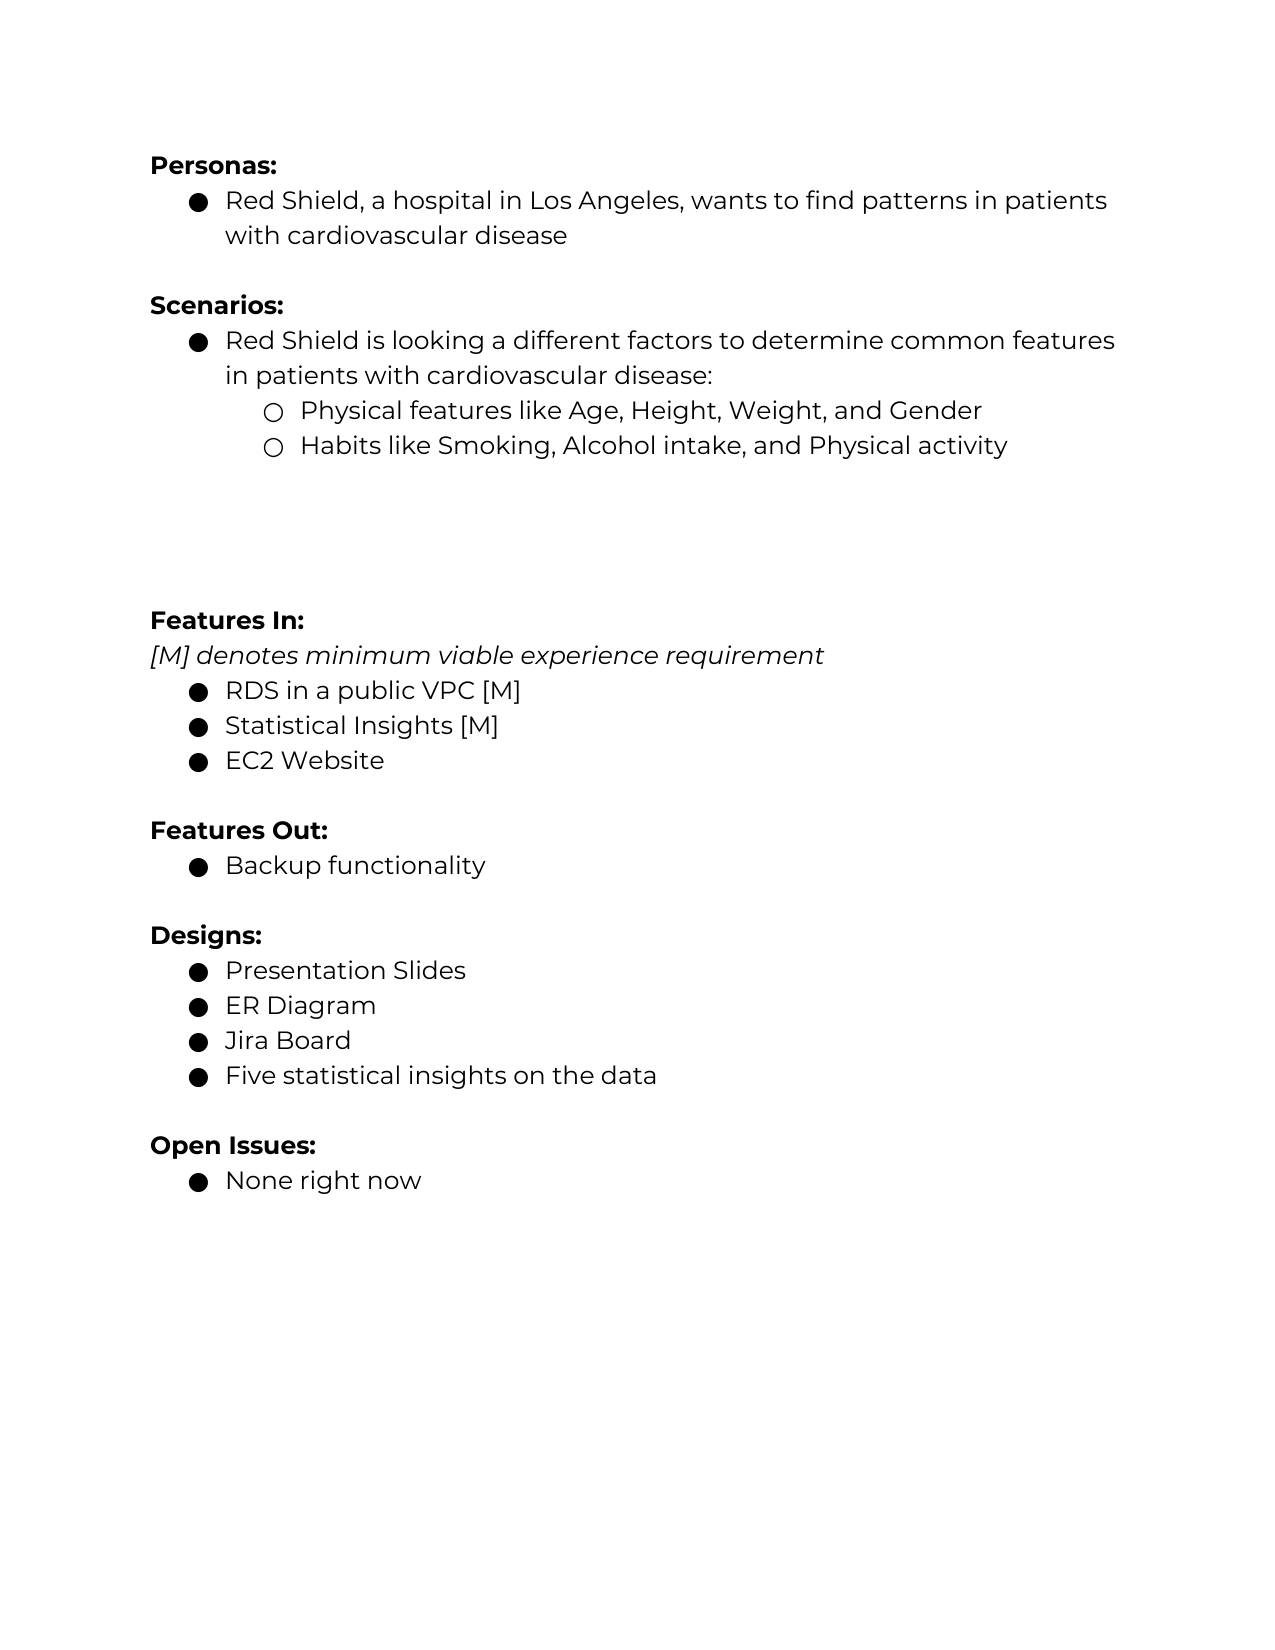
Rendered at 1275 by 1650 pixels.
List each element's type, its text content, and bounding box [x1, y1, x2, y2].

list Jira Board [187, 1025, 1125, 1056]
list Presentation Slides [187, 955, 1125, 986]
list Habits like Smoking, Alcohol intake, and Physical activity [262, 430, 1125, 461]
list None right now [187, 1165, 1125, 1196]
text [M] denotes minimum viable experience requirement [150, 640, 1125, 671]
list Five statistical insights on the data [187, 1060, 1125, 1091]
list Red Shield, a hospital in Los Angeles, wants to find patterns in patients with cardiovascular disease [187, 185, 1125, 251]
list ER Diagram [187, 990, 1125, 1021]
text Features In: [150, 605, 1125, 636]
text Designs: [150, 920, 1125, 951]
text Personas: [150, 150, 1125, 181]
text Features Out: [150, 815, 1125, 846]
text Scenarios: [150, 290, 1125, 321]
list Statistical Insights [M] [187, 710, 1125, 741]
list RDS in a public VPC [M] [187, 675, 1125, 706]
text Open Issues: [150, 1130, 1125, 1161]
list Red Shield is looking a different factors to determine common features in patients with cardiovascular disease: [187, 325, 1125, 391]
list Backup functionality [187, 850, 1125, 881]
list Physical features like Age, Height, Weight, and Gender [262, 395, 1125, 426]
list EC2 Website [187, 745, 1125, 776]
